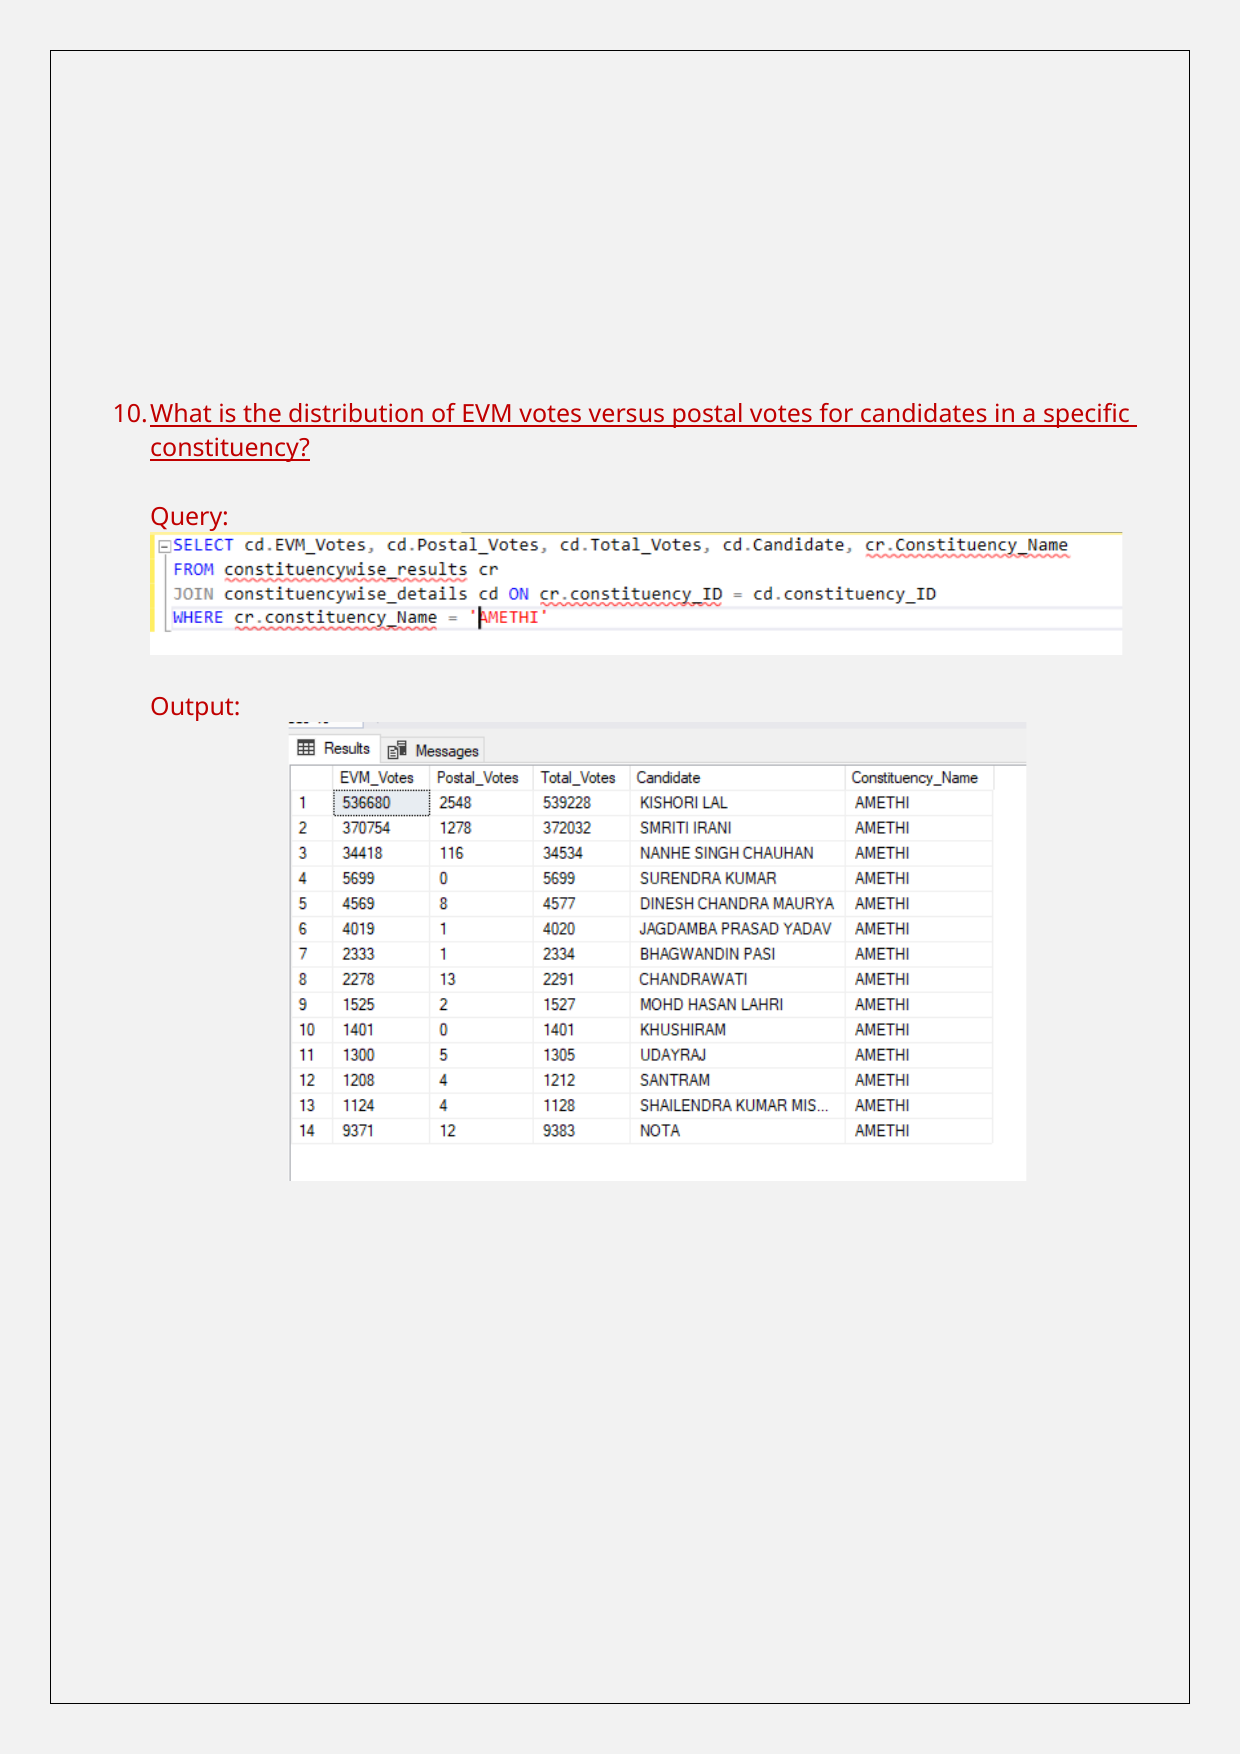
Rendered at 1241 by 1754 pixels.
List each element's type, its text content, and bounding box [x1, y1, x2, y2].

picture [288, 722, 1027, 1181]
text Query: [150, 498, 1165, 532]
picture [150, 532, 1123, 655]
list Output: [150, 689, 1165, 723]
list What is the distribution of EVM votes versus postal votes for candidates in a specific constituency? [112, 396, 1165, 464]
